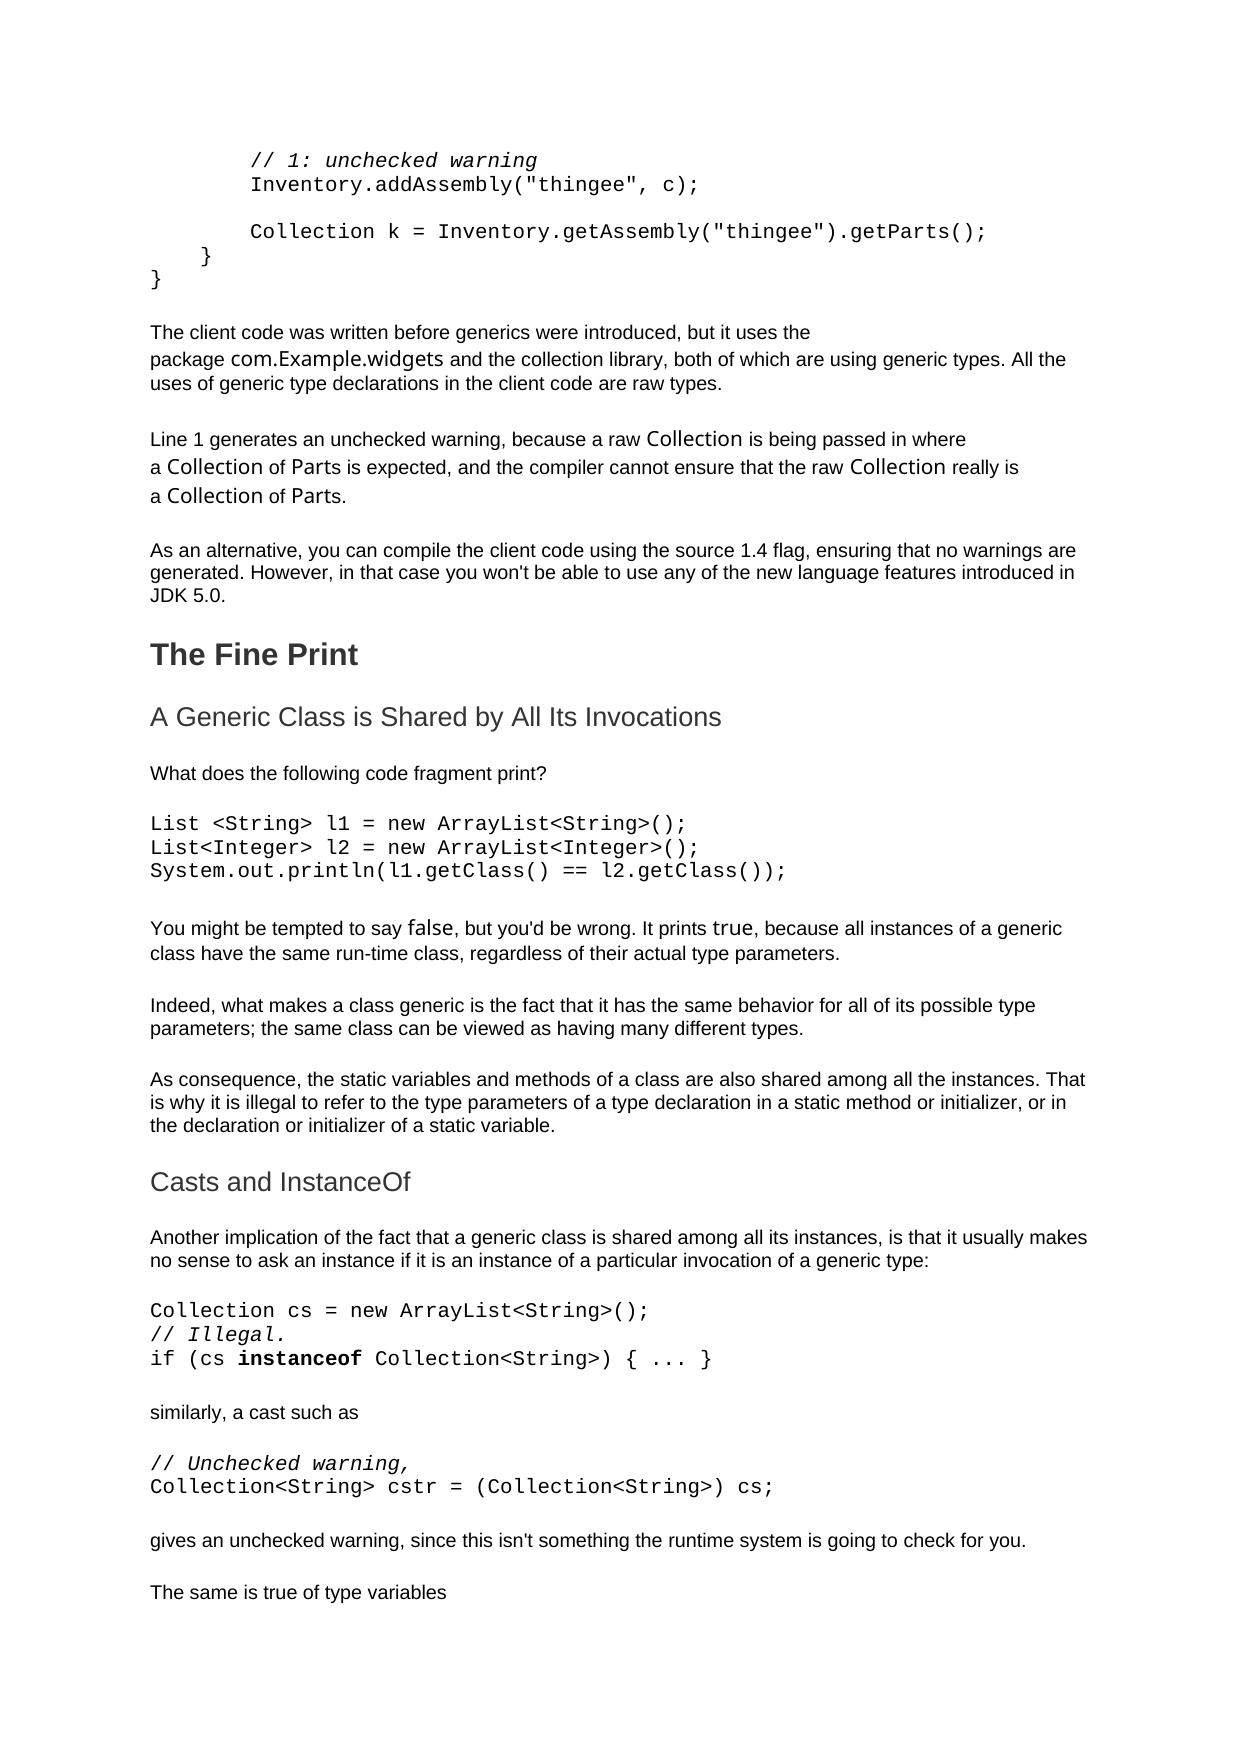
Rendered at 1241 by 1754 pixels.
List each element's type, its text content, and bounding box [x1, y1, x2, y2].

subtitle Casts and InstanceOf [150, 1166, 1090, 1197]
text Collection cs = new ArrayList<String>(); [150, 1301, 1090, 1324]
text Collection k = Inventory.getAssembly("thingee").getParts(); [150, 221, 1090, 244]
text The same is true of type variables [150, 1581, 1090, 1603]
text The client code was written before generics were introduced, but it uses the package com.Example.widgets and the collection library, both of which are using generic types. All the uses of generic type declarations in the client code are raw types. [150, 321, 1090, 395]
text } [150, 268, 1090, 292]
text // Unchecked warning, [150, 1452, 1090, 1476]
text Indeed, what makes a class generic is the fact that it has the same behavior for all of its possible type parameters; the same class can be viewed as having many different types. [150, 994, 1090, 1039]
text List<Integer> l2 = new ArrayList<Integer>(); [150, 837, 1090, 861]
text Line 1 generates an unchecked warning, because a raw Collection is being passed in where a Collection of Parts is expected, and the compiler cannot ensure that the raw Collection really is a Collection of Parts. [150, 424, 1090, 509]
text // Illegal. [150, 1324, 1090, 1348]
text similarly, a cast such as [150, 1401, 1090, 1423]
text System.out.println(l1.getClass() == l2.getClass()); [150, 861, 1090, 884]
text if (cs instanceof Collection<String>) { ... } [150, 1348, 1090, 1371]
text Collection<String> cstr = (Collection<String>) cs; [150, 1476, 1090, 1500]
text } [150, 244, 1090, 268]
text // 1: unchecked warning [150, 150, 1090, 174]
text You might be tempted to say false, but you'd be wrong. It prints true, because all instances of a generic class have the same run-time class, regardless of their actual type parameters. [150, 913, 1090, 964]
text What does the following code fragment print? [150, 761, 1090, 784]
text Inventory.addAssembly("thingee", c); [150, 174, 1090, 197]
subtitle The Fine Print [150, 636, 1090, 672]
text As consequence, the static variables and methods of a class are also shared among all the instances. That is why it is illegal to refer to the type parameters of a type declaration in a static method or initializer, or in the declaration or initializer of a static variable. [150, 1068, 1090, 1136]
subtitle A Generic Class is Shared by All Its Invocations [150, 701, 1090, 732]
text gives an unchecked warning, since this isn't something the runtime system is going to check for you. [150, 1529, 1090, 1552]
text Another implication of the fact that a generic class is shared among all its instances, is that it usually makes no sense to ask an instance if it is an instance of a particular invocation of a generic type: [150, 1226, 1090, 1271]
text List <String> l1 = new ArrayList<String>(); [150, 813, 1090, 837]
text As an alternative, you can compile the client code using the source 1.4 flag, ensuring that no warnings are generated. However, in that case you won't be able to use any of the new language features introduced in JDK 5.0. [150, 538, 1090, 607]
